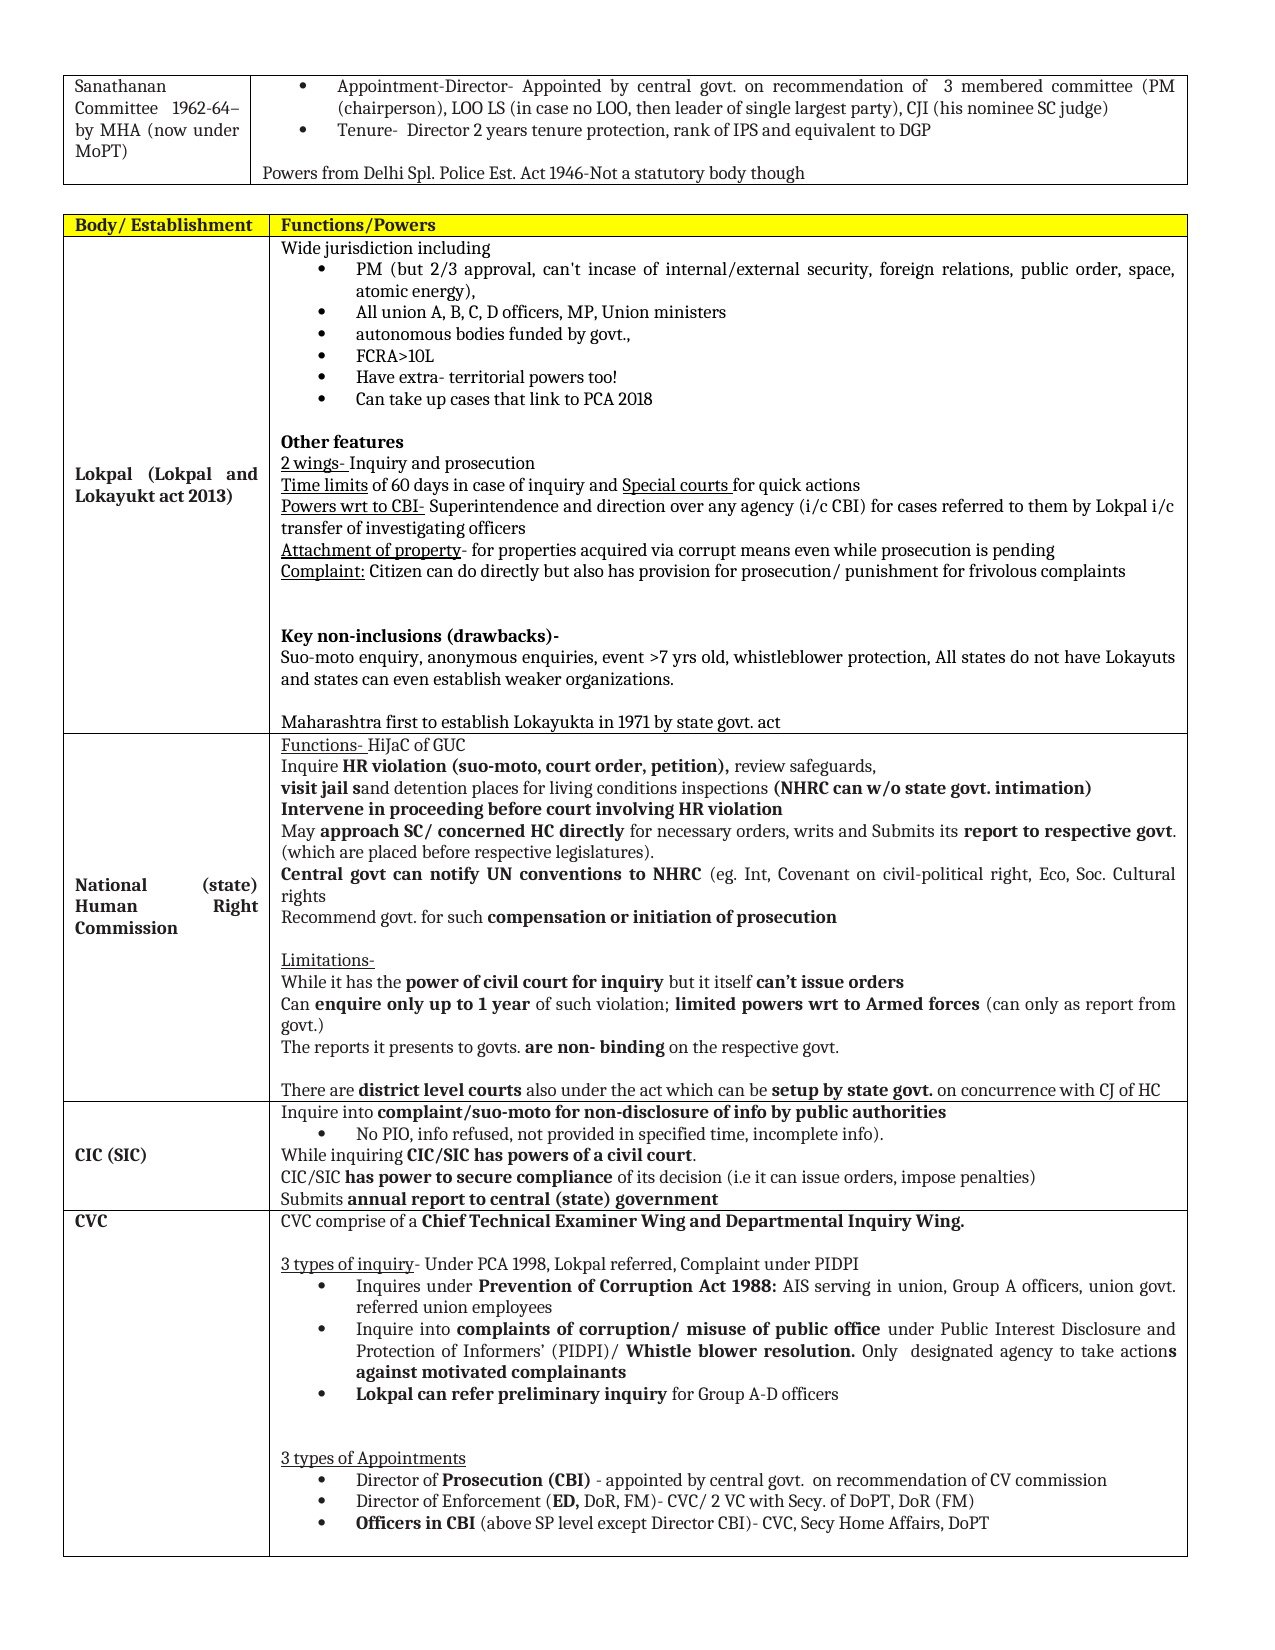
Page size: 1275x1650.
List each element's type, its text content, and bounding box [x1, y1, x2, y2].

table_cell Wide jurisdiction including PM (but 2/3 approval, can't incase of internal/external security, foreign relations, public order, space, atomic energy), All union A, B, C, D officers, MP, Union ministers autonomous bodies funded by govt., FCRA>10L Have extra- territorial powers too! Can take up cases that link to PCA 2018 Other features 2 wings- Inquiry and prosecution Time limits of 60 days in case of inquiry and Special courts for quick actions Powers wrt to CBI- Superintendence and direction over any agency (i/c CBI) for cases referred to them by Lokpal i/c transfer of investigating officers Attachment of property- for properties acquired via corrupt means even while prosecution is pending Complaint: Citizen can do directly but also has provision for prosecution/ punishment for frivolous complaints Key non-inclusions (drawbacks)- Suo-moto enquiry, anonymous enquiries, event >7 yrs old, whistleblower protection, All states do not have Lokayuts and states can even establish weaker organizations. Maharashtra first to establish Lokayukta in 1971 by state govt. act [270, 237, 1187, 733]
table_cell CIC (SIC) [64, 1102, 269, 1210]
table_header Functions/Powers [270, 215, 1187, 236]
table_cell CVC [64, 1211, 269, 1556]
table_cell Lokpal (Lokpal and Lokayukt act 2013) [64, 237, 269, 733]
table_cell National (state) Human Right Commission [64, 734, 269, 1101]
table_header Body/ Establishment [64, 215, 269, 236]
table_cell Inquire into complaint/suo-moto for non-disclosure of info by public authorities No PIO, info refused, not provided in specified time, incomplete info). While inquiring CIC/SIC has powers of a civil court. CIC/SIC has power to secure compliance of its decision (i.e it can issue orders, impose penalties) Submits annual report to central (state) government [270, 1102, 1187, 1210]
table_cell CBI- Sanathanan Committee 1962-64– by MHA (now under MoPT) [64, 76, 250, 184]
table_cell Functions- HiJaC of GUC Inquire HR violation (suo-moto, court order, petition), review safeguards, visit jail sand detention places for living conditions inspections (NHRC can w/o state govt. intimation) Intervene in proceeding before court involving HR violation May approach SC/ concerned HC directly for necessary orders, writs and Submits its report to respective govt. (which are placed before respective legislatures). Central govt can notify UN conventions to NHRC (eg. Int, Covenant on civil-political right, Eco, Soc. Cultural rights Recommend govt. for such compensation or initiation of prosecution Limitations- While it has the power of civil court for inquiry but it itself can’t issue orders Can enquire only up to 1 year of such violation; limited powers wrt to Armed forces (can only as report from govt.) The reports it presents to govts. are non- binding on the respective govt. There are district level courts also under the act which can be setup by state govt. on concurrence with CJ of HC [270, 734, 1187, 1101]
